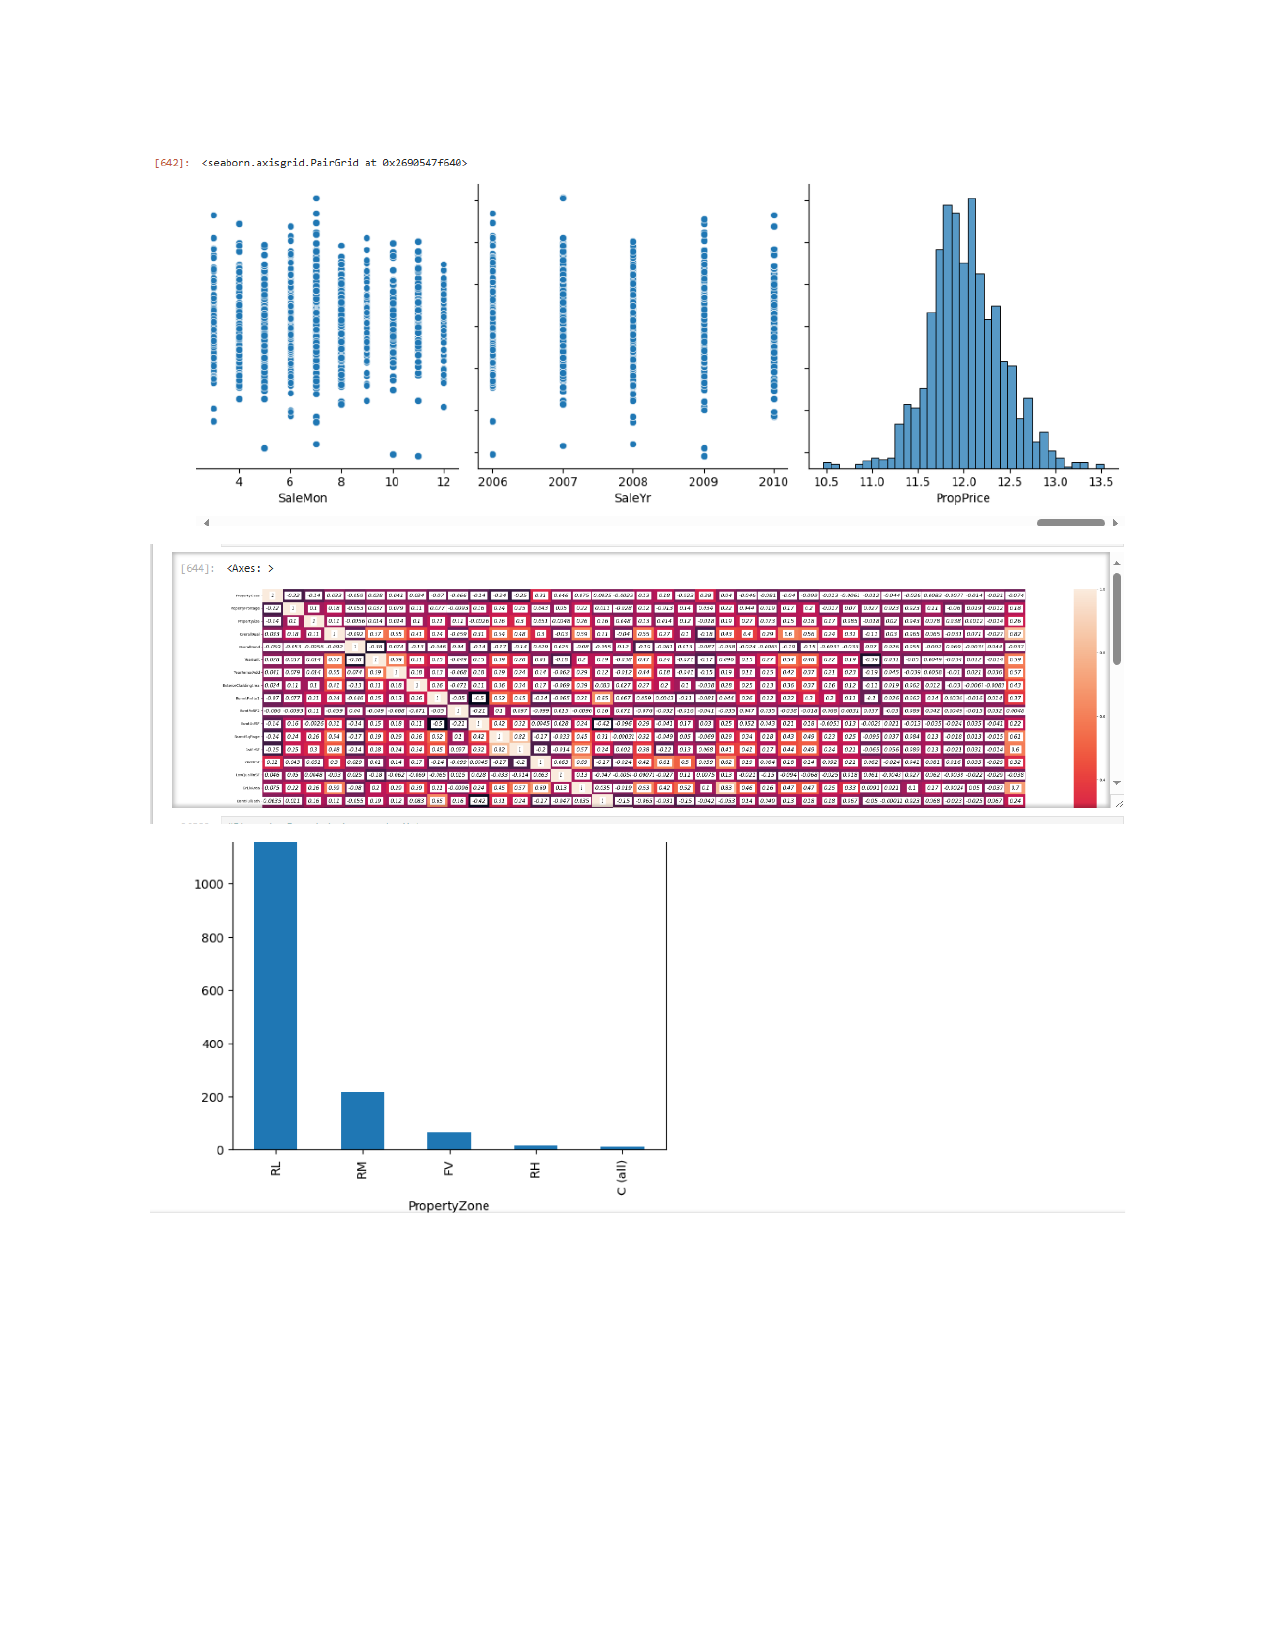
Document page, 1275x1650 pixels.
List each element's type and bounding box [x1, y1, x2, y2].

picture [150, 150, 1125, 526]
picture [150, 544, 1125, 824]
picture [150, 842, 1125, 1213]
